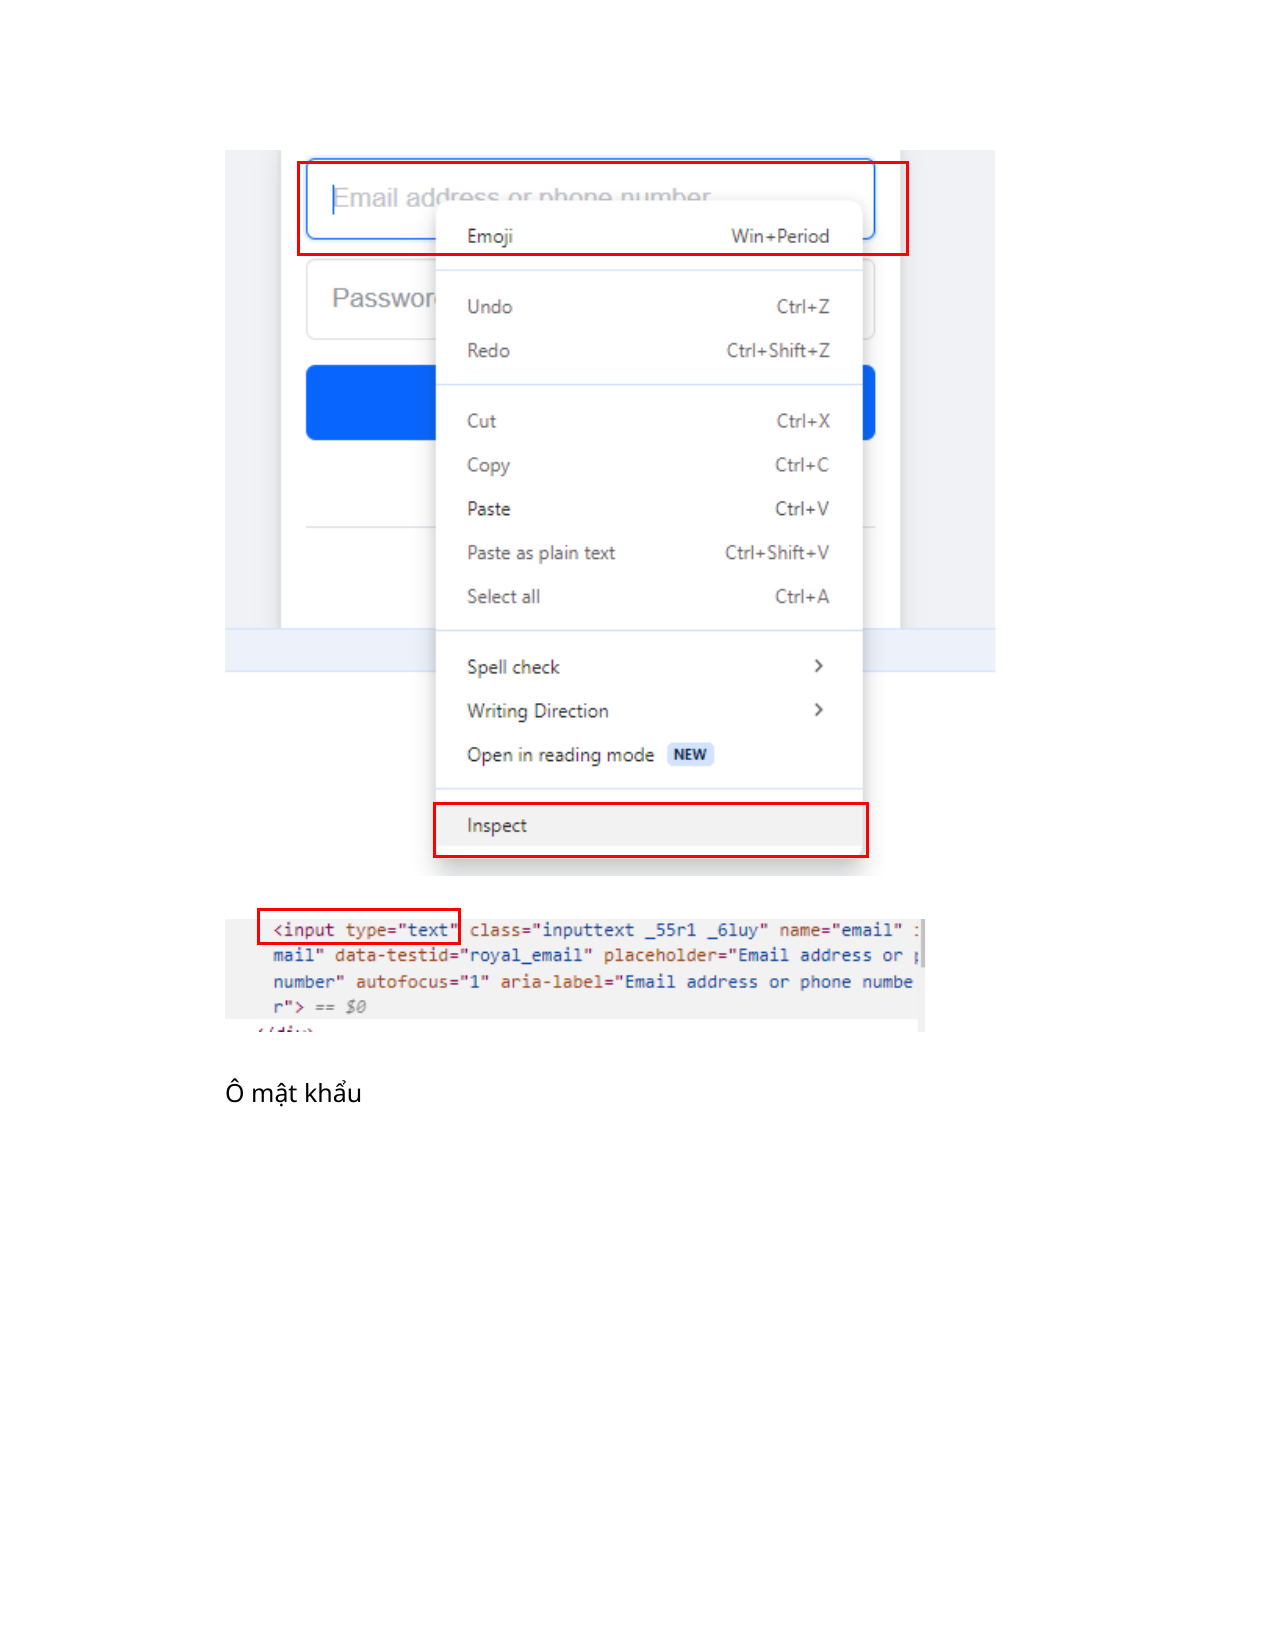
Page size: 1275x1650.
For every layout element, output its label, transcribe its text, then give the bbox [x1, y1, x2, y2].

list Ô mật khẩu [225, 1076, 1125, 1110]
picture [225, 919, 926, 1032]
picture [225, 150, 996, 876]
picture [260, 919, 458, 942]
